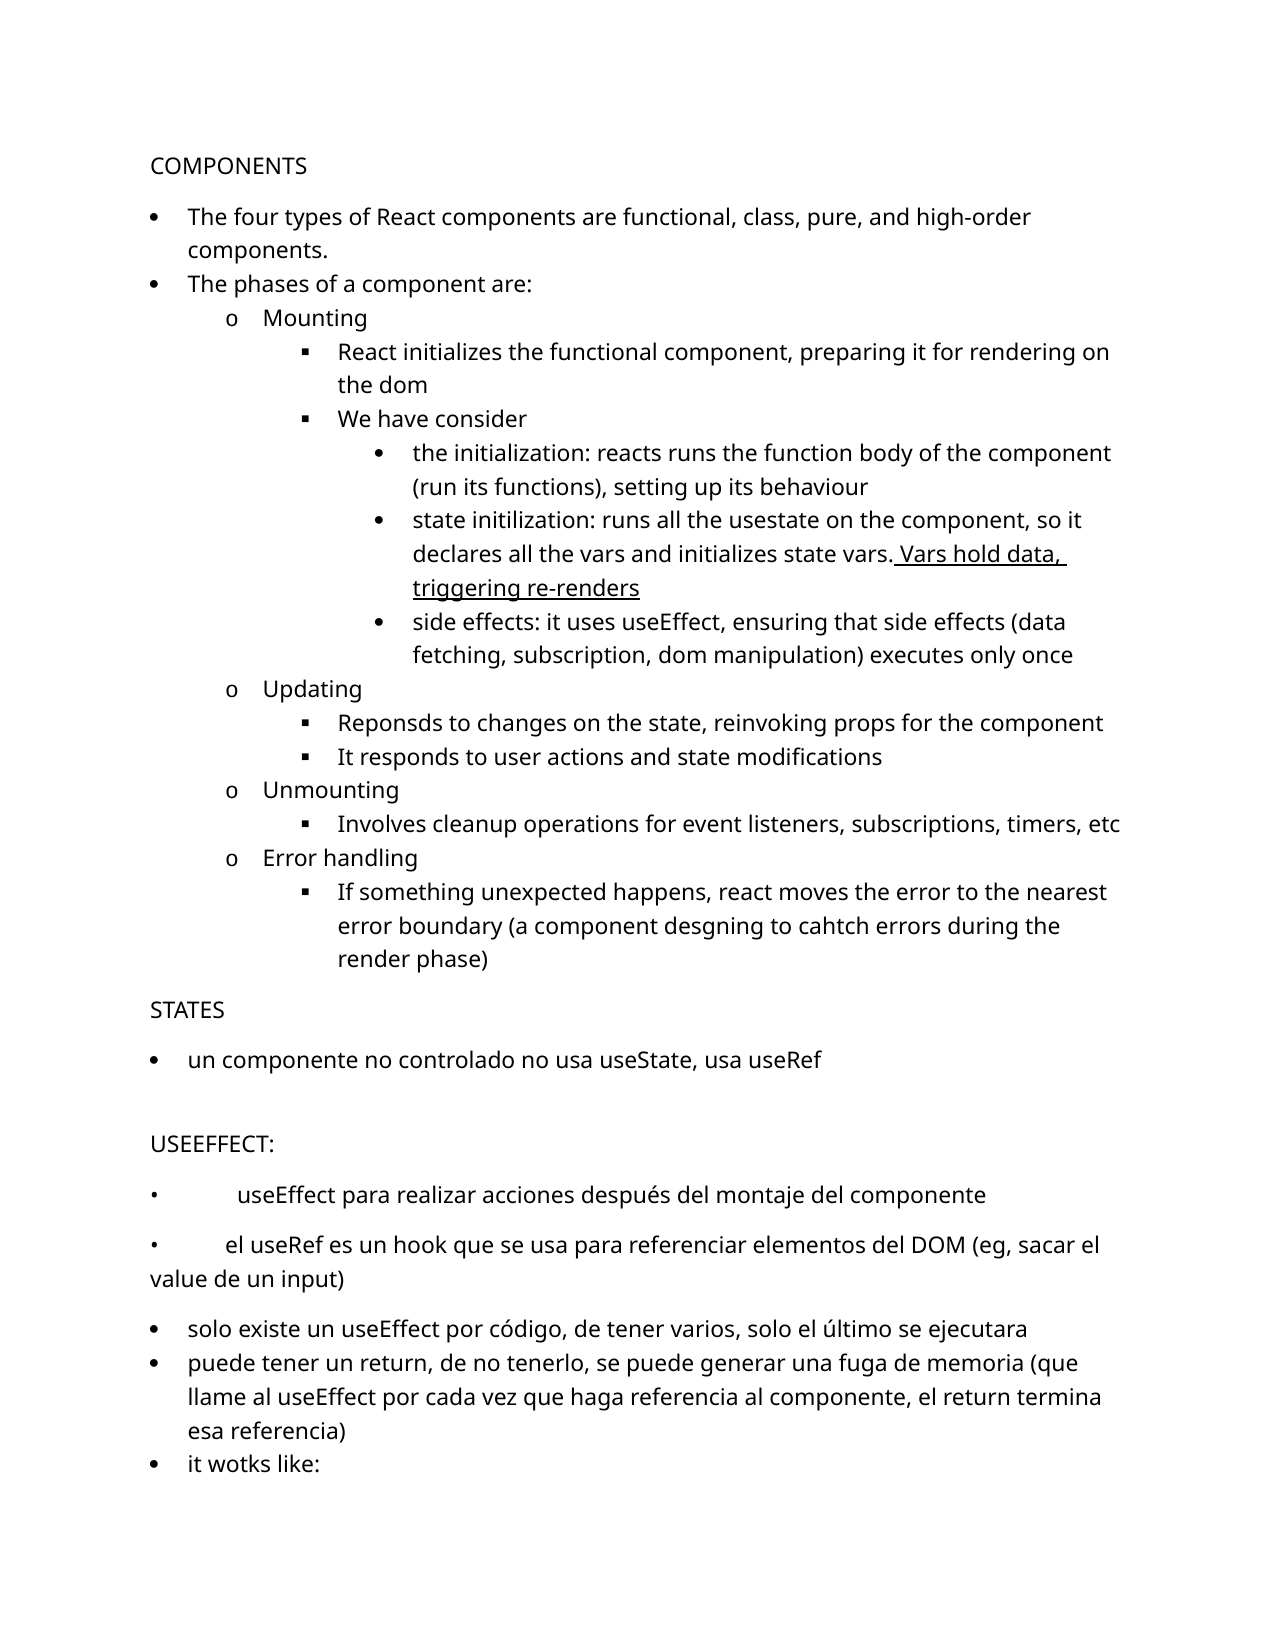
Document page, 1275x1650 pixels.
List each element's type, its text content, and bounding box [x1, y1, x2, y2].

list it wotks like: [150, 1448, 1125, 1479]
list Reponsds to changes on the state, reinvoking props for the component [300, 707, 1125, 738]
list solo existe un useEffect por código, de tener varios, solo el último se ejecutara [150, 1313, 1125, 1344]
text COMPONENTS [150, 150, 1125, 181]
list We have consider [300, 403, 1125, 434]
list React initializes the functional component, preparing it for rendering on the dom [300, 336, 1125, 401]
text • el useRef es un hook que se usa para referenciar elementos del DOM (eg, sacar el value de un input) [150, 1229, 1125, 1294]
text • useEffect para realizar acciones después del montaje del componente [150, 1179, 1125, 1210]
list puede tener un return, de no tenerlo, se puede generar una fuga de memoria (que llame al useEffect por cada vez que haga referencia al componente, el return termina esa referencia) [150, 1347, 1125, 1446]
list Mounting [225, 302, 1125, 333]
list un componente no controlado no usa useState, usa useRef [150, 1044, 1125, 1109]
list Error handling [225, 842, 1125, 873]
list state initilization: runs all the usestate on the component, so it declares all the vars and initializes state vars. Vars hold data, triggering re-renders [375, 504, 1125, 603]
list If something unexpected happens, react moves the error to the nearest error boundary (a component desgning to cahtch errors during the render phase) [300, 876, 1125, 974]
list Updating [225, 673, 1125, 704]
list side effects: it uses useEffect, ensuring that side effects (data fetching, subscription, dom manipulation) executes only once [375, 606, 1125, 671]
list the initialization: reacts runs the function body of the component (run its functions), setting up its behaviour [375, 437, 1125, 502]
list It responds to user actions and state modifications [300, 741, 1125, 772]
list The phases of a component are: [150, 268, 1125, 299]
list Involves cleanup operations for event listeners, subscriptions, timers, etc [300, 808, 1125, 839]
list Unmounting [225, 774, 1125, 806]
text STATES [150, 994, 1125, 1025]
list The four types of React components are functional, class, pure, and high-order components. [150, 200, 1125, 265]
text USEEFFECT: [150, 1128, 1125, 1159]
